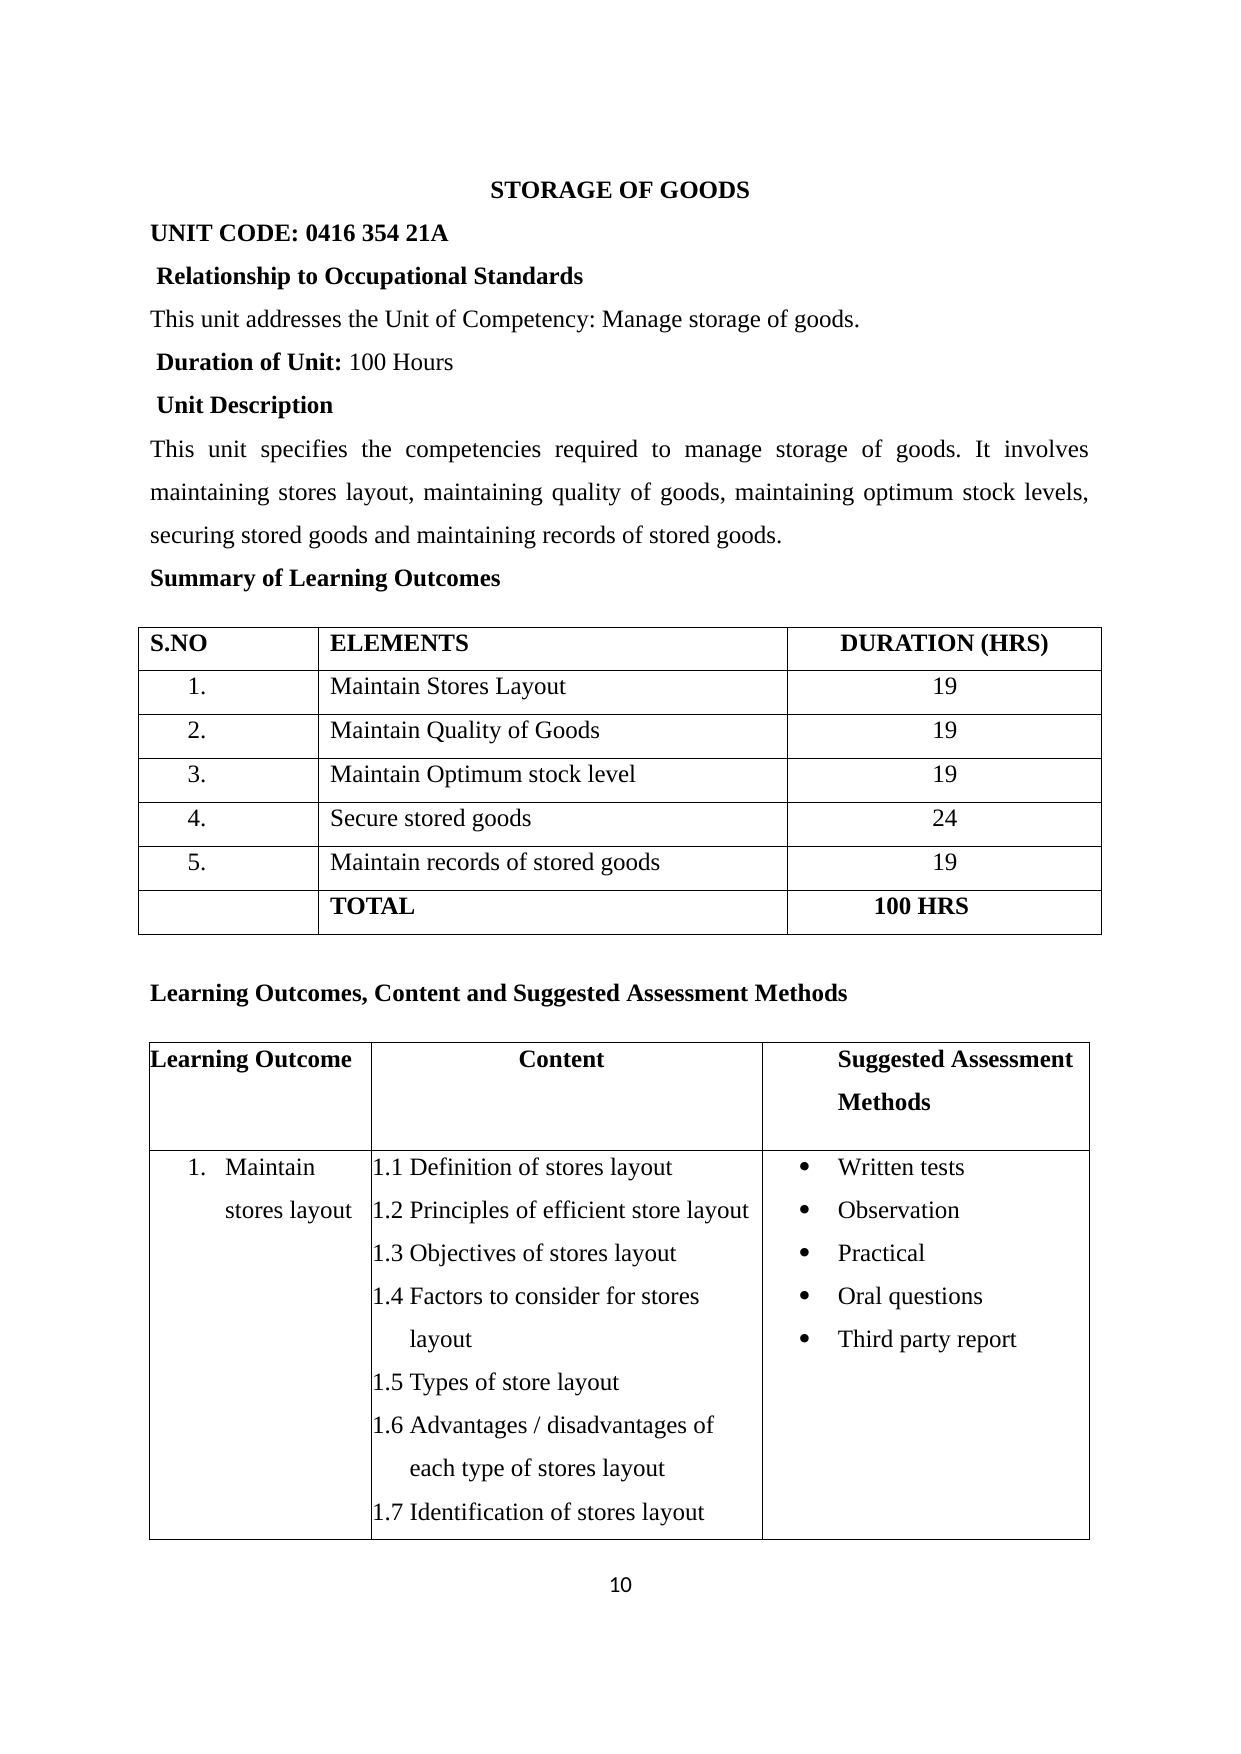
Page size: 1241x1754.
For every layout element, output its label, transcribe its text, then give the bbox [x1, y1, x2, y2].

table_header DURATION (HRS) [788, 628, 1101, 670]
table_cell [372, 1151, 762, 1538]
table_header Content [372, 1043, 762, 1149]
table_cell Maintain Quality of Goods [319, 715, 787, 758]
table_cell 19 [788, 671, 1101, 714]
table_cell 19 [788, 759, 1101, 802]
text UNIT CODE: 0416 354 21A [150, 218, 1090, 247]
text Relationship to Occupational Standards [150, 261, 1090, 290]
table_cell Secure stored goods [319, 803, 787, 846]
table_cell [139, 891, 318, 934]
table_cell Maintain Optimum stock level [319, 759, 787, 802]
table_cell Maintain Stores Layout [319, 671, 787, 714]
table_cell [150, 1151, 371, 1538]
table_cell 19 [788, 715, 1101, 758]
text Duration of Unit: 100 Hours [150, 347, 1090, 376]
table_cell 19 [788, 847, 1101, 890]
text Learning Outcomes, Content and Suggested Assessment Methods [150, 978, 1090, 1007]
table_header S.NO [139, 628, 318, 670]
table_cell TOTAL [319, 891, 787, 934]
table_cell Maintain records of stored goods [319, 847, 787, 890]
table_cell 24 [788, 803, 1101, 846]
table_header ELEMENTS [319, 628, 787, 670]
text Unit Description [150, 391, 1090, 419]
table_header Suggested Assessment Methods [763, 1043, 1089, 1149]
text This unit specifies the competencies required to manage storage of goods. It involves maintaining stores layout, maintaining quality of goods, maintaining optimum stock levels, securing stored goods and maintaining records of stored goods. [150, 434, 1090, 549]
table_header Learning Outcome [150, 1043, 371, 1149]
table_cell [139, 847, 318, 890]
table_cell [139, 671, 318, 714]
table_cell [763, 1151, 1089, 1538]
table_cell [139, 759, 318, 802]
table_cell 100 HRS [788, 891, 1101, 934]
subtitle STORAGE OF GOODS [150, 175, 1090, 204]
text Summary of Learning Outcomes [150, 563, 1090, 592]
text This unit addresses the Unit of Competency: Manage storage of goods. [150, 304, 1090, 333]
table_cell [139, 803, 318, 846]
table_cell [139, 715, 318, 758]
